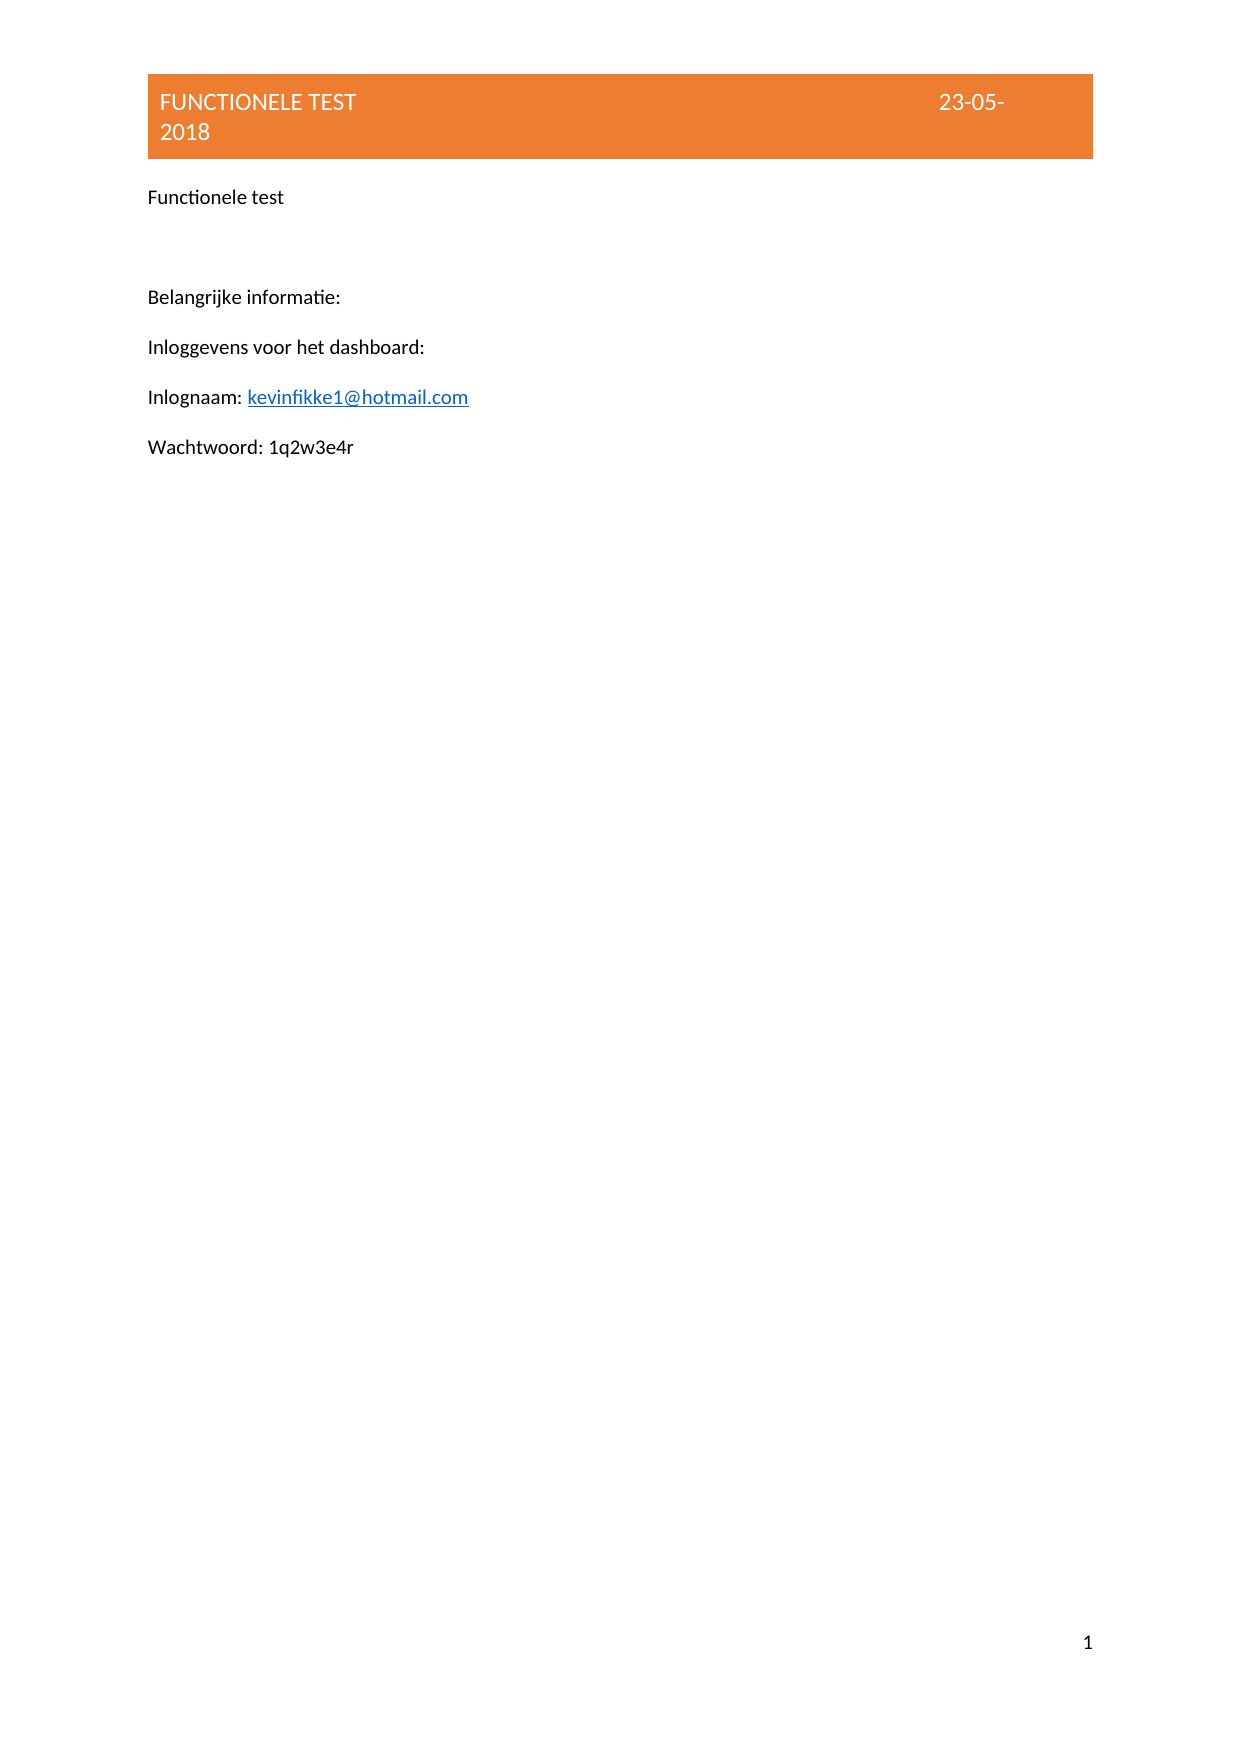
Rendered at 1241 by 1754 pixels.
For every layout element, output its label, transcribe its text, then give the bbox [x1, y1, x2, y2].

text Inlognaam: kevinfikke1@hotmail.com [148, 384, 1093, 409]
text Functionele test [148, 184, 1093, 209]
text Wachtwoord: 1q2w3e4r [148, 434, 1093, 459]
text Inloggevens voor het dashboard: [148, 334, 1093, 359]
text Belangrijke informatie: [148, 284, 1093, 309]
